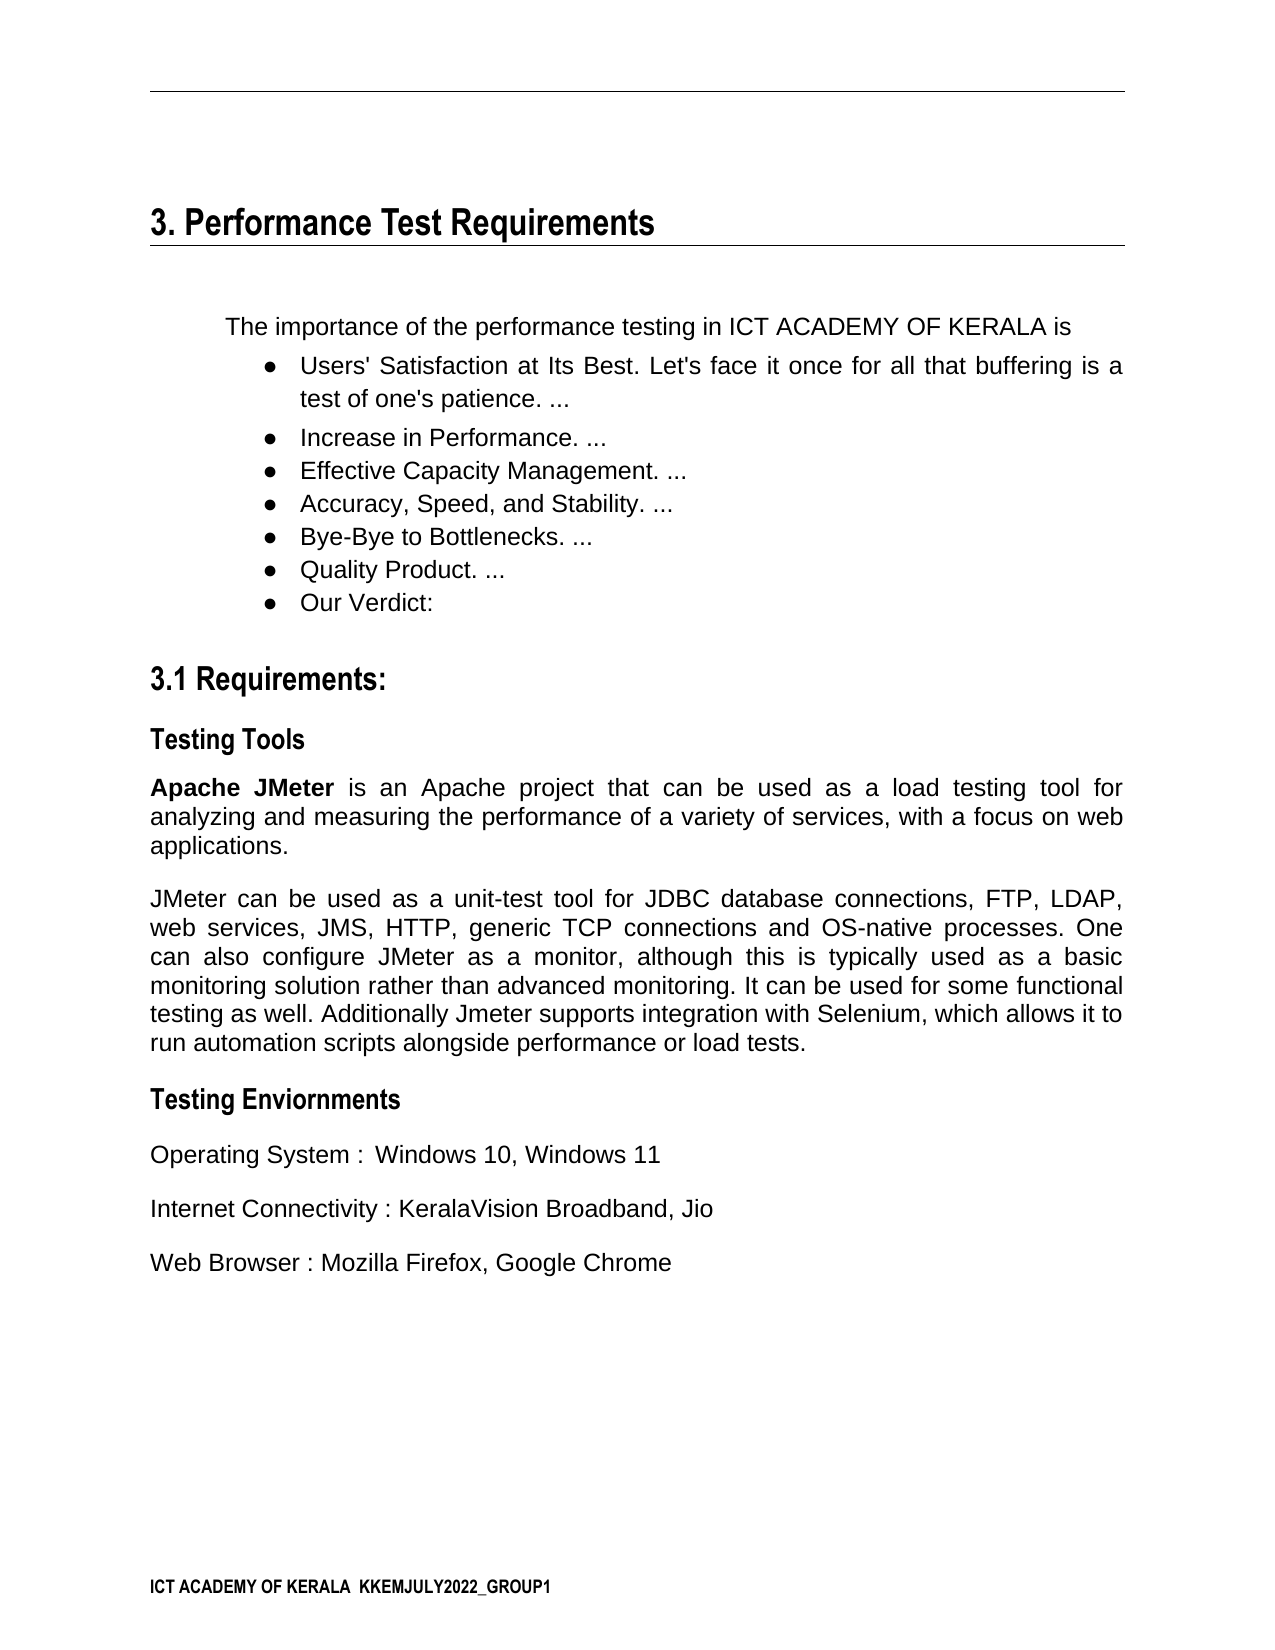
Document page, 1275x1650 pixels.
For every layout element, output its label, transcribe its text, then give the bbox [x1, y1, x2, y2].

text Operating System : Windows 10, Windows 11 [150, 1140, 1125, 1169]
list Accuracy, Speed, and Stability. ... [262, 489, 1125, 518]
text The importance of the performance testing in ICT ACADEMY OF KERALA is [225, 312, 1125, 341]
list Effective Capacity Management. ... [262, 456, 1125, 485]
text Testing Enviornments [150, 1082, 1125, 1115]
text Testing Tools [150, 722, 1125, 756]
subtitle 3.1 Requirements: [150, 659, 1125, 697]
list Our Verdict: [262, 588, 1125, 617]
list Quality Product. ... [262, 555, 1125, 584]
text Web Browser : Mozilla Firefox, Google Chrome [150, 1248, 1125, 1277]
subtitle 3. Performance Test Requirements [150, 200, 1125, 245]
text Apache JMeter is an Apache project that can be used as a load testing tool for analyzing and measuring the performance of a variety of services, with a focus on web applications. [150, 773, 1125, 859]
list Increase in Performance. ... [262, 423, 1125, 452]
list Bye-Bye to Bottlenecks. ... [262, 522, 1125, 551]
text JMeter can be used as a unit-test tool for JDBC database connections, FTP, LDAP, web services, JMS, HTTP, generic TCP connections and OS-native processes. One can also configure JMeter as a monitor, although this is typically used as a basic monitoring solution rather than advanced monitoring. It can be used for some functional testing as well. Additionally Jmeter supports integration with Selenium, which allows it to run automation scripts alongside performance or load tests. [150, 884, 1125, 1057]
text Internet Connectivity : KeralaVision Broadband, Jio [150, 1194, 1125, 1223]
list Users' Satisfaction at Its Best. Let's face it once for all that buffering is a test of one's patience. ... [262, 351, 1125, 413]
